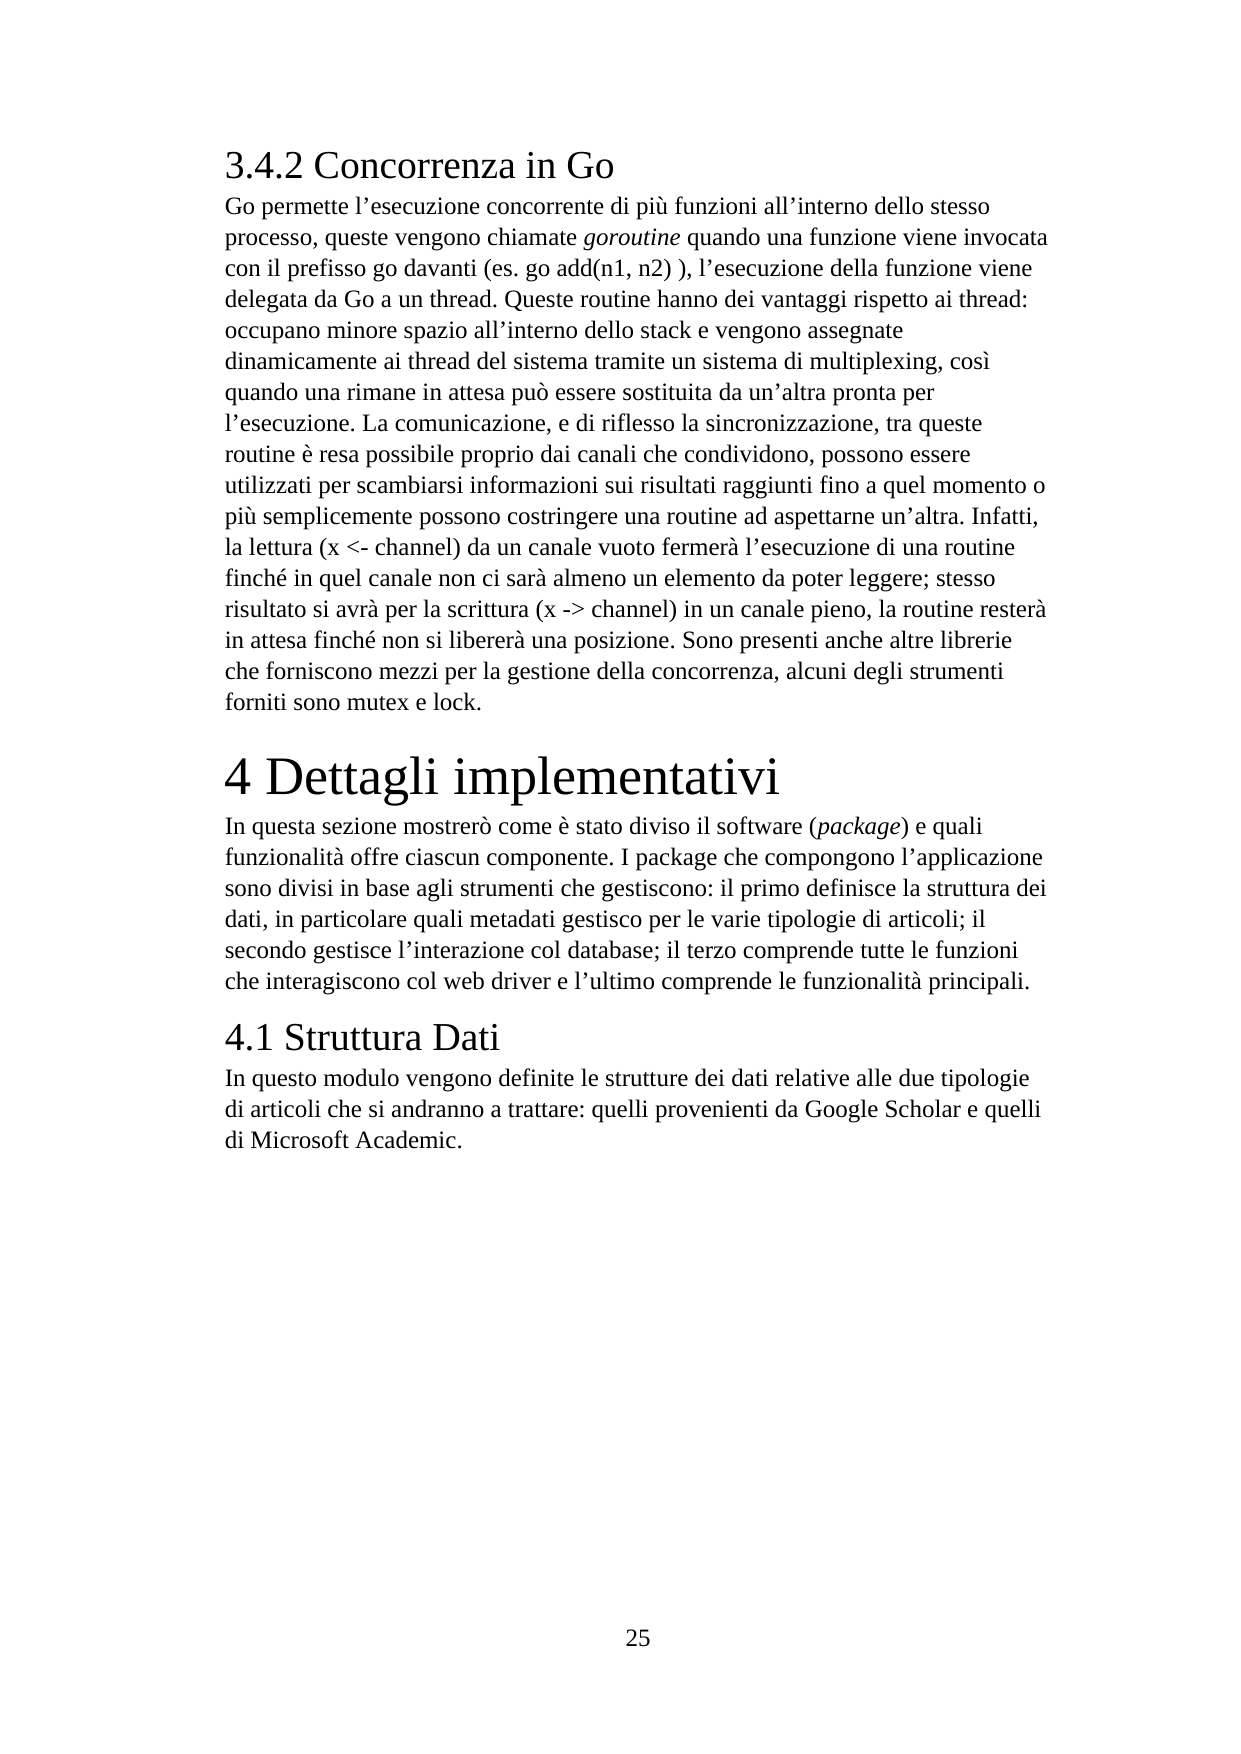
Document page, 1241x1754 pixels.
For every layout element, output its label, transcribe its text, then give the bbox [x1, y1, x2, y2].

text In questo modulo vengono definite le strutture dei dati relative alle due tipologie di articoli che si andranno a trattare: quelli provenienti da Google Scholar e quelli di Microsoft Academic. [224, 1063, 1051, 1153]
subtitle 4.1 Struttura Dati [224, 1014, 1051, 1059]
text In questa sezione mostrerò come è stato diviso il software (package) e quali funzionalità offre ciascun componente. I package che compongono l’applicazione sono divisi in base agli strumenti che gestiscono: il primo definisce la struttura dei dati, in particolare quali metadati gestisco per le varie tipologie di articoli; il secondo gestisce l’interazione col database; il terzo comprende tutte le funzioni che interagiscono col web driver e l’ultimo comprende le funzionalità principali. [224, 811, 1051, 995]
text Go permette l’esecuzione concorrente di più funzioni all’interno dello stesso processo, queste vengono chiamate goroutine quando una funzione viene invocata con il prefisso go davanti (es. go add(n1, n2) ), l’esecuzione della funzione viene delegata da Go a un thread. Queste routine hanno dei vantaggi rispetto ai thread: occupano minore spazio all’interno dello stack e vengono assegnate dinamicamente ai thread del sistema tramite un sistema di multiplexing, così quando una rimane in attesa può essere sostituita da un’altra pronta per l’esecuzione. La comunicazione, e di riflesso la sincronizzazione, tra queste routine è resa possibile proprio dai canali che condividono, possono essere utilizzati per scambiarsi informazioni sui risultati raggiunti fino a quel momento o più semplicemente possono costringere una routine ad aspettarne un’altra. Infatti, la lettura (x <- channel) da un canale vuoto fermerà l’esecuzione di una routine finché in quel canale non ci sarà almeno un elemento da poter leggere; stesso risultato si avrà per la scrittura (x -> channel) in un canale pieno, la routine resterà in attesa finché non si libererà una posizione. Sono presenti anche altre librerie che forniscono mezzi per la gestione della concorrenza, alcuni degli strumenti forniti sono mutex e lock. [224, 191, 1051, 716]
subtitle 4 Dettagli implementativi [224, 743, 1051, 806]
subtitle 3.4.2 Concorrenza in Go [224, 142, 1051, 187]
